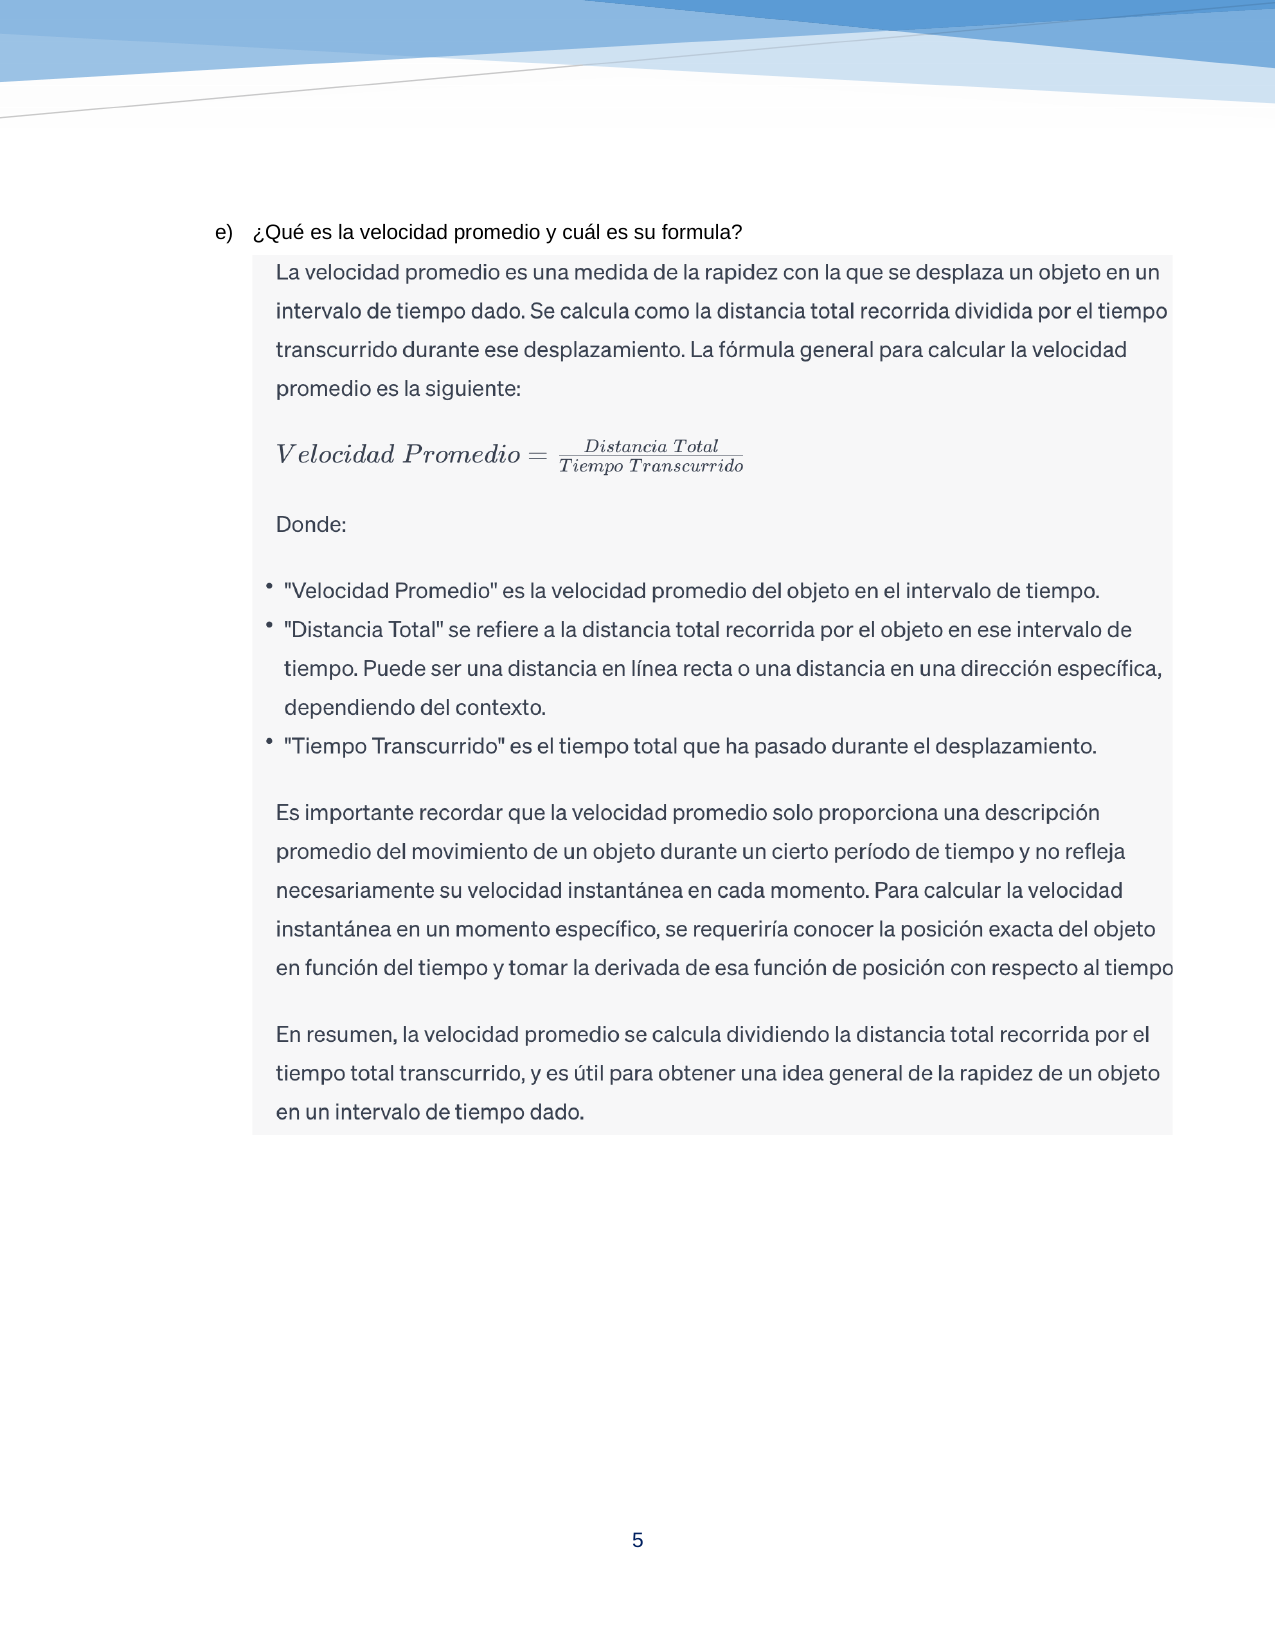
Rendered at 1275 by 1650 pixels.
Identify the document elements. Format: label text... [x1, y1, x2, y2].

picture [252, 255, 1173, 1135]
list ¿Qué es la velocidad promedio y cuál es su formula? [215, 219, 1098, 243]
picture [0, 0, 1275, 129]
